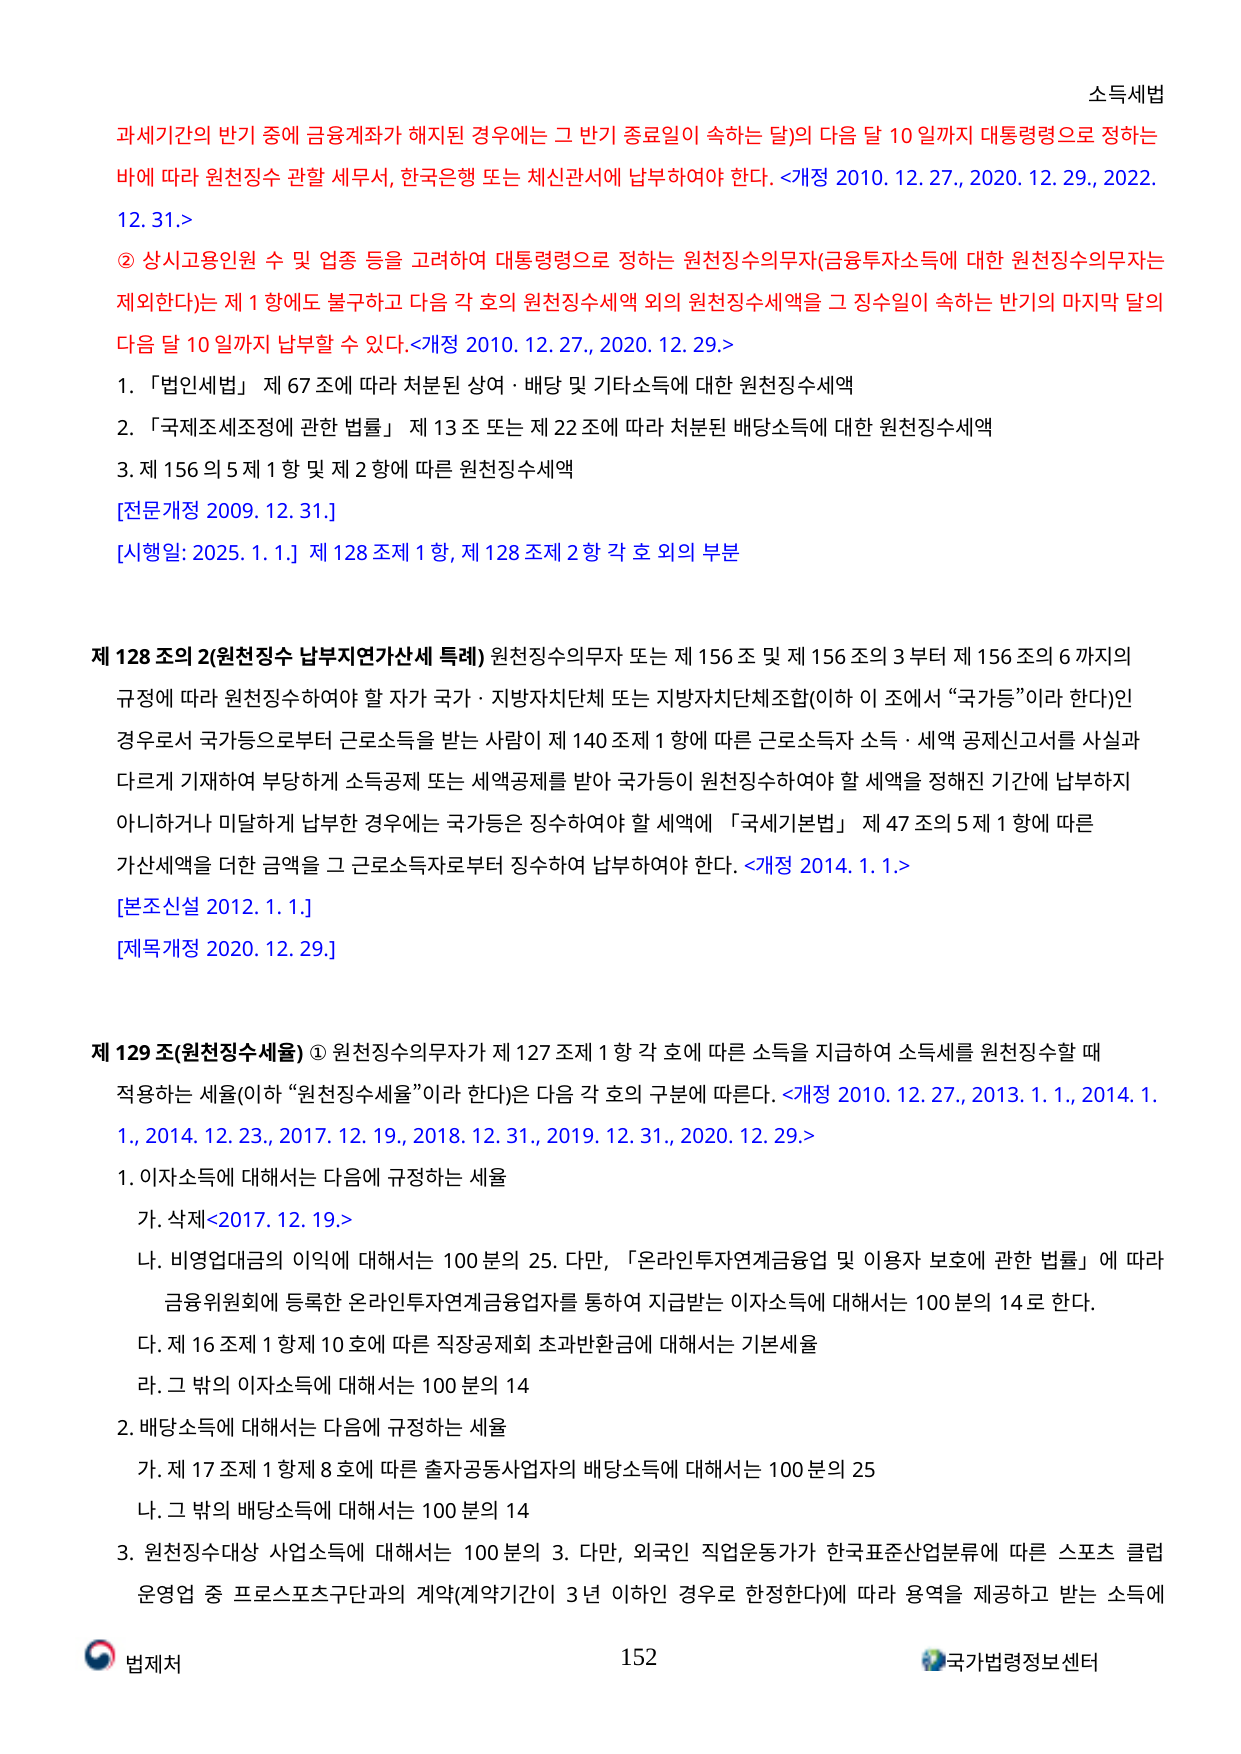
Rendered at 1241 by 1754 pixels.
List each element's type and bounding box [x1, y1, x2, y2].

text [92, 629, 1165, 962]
picture [892, 1637, 946, 1671]
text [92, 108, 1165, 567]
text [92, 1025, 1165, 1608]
picture [75, 1637, 126, 1673]
